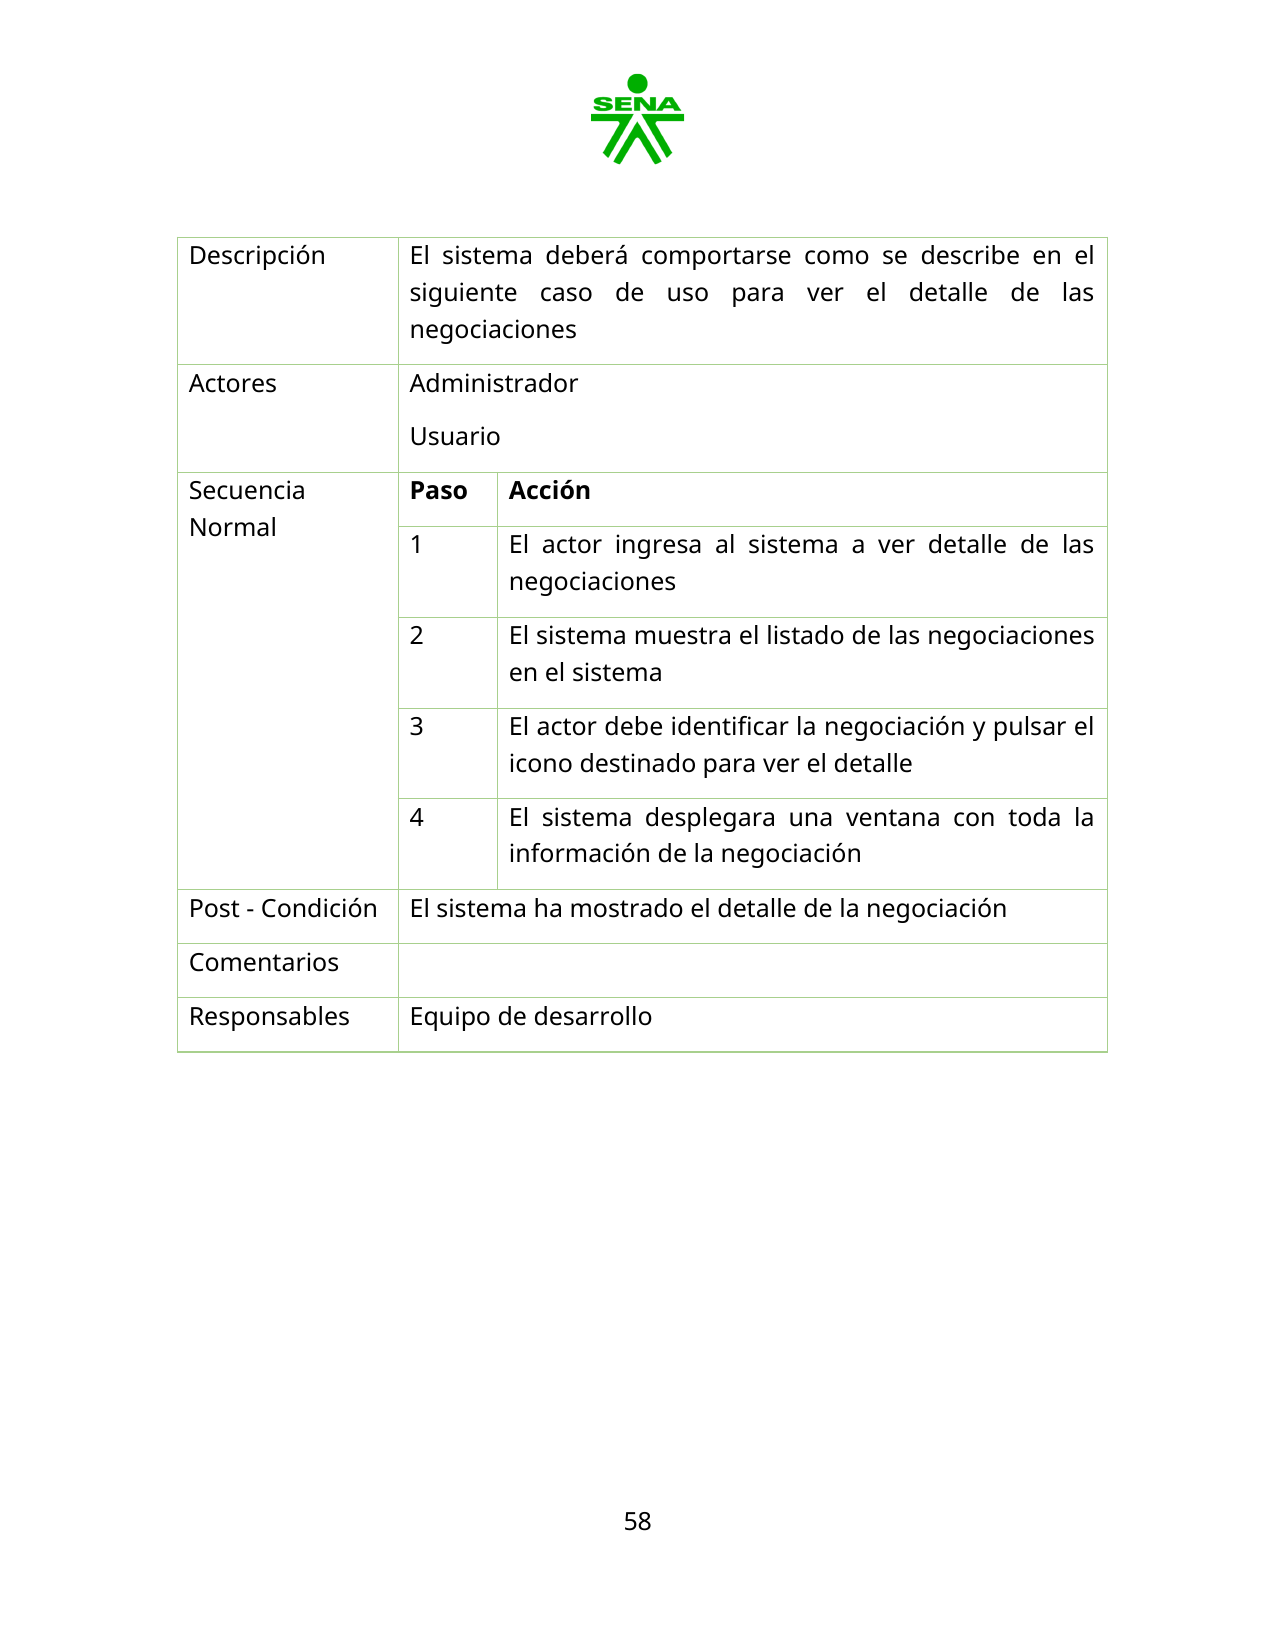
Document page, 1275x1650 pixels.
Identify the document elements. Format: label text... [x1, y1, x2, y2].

table_cell Descripción [178, 238, 398, 364]
table_cell Acción [498, 473, 1107, 526]
table_cell 3 [399, 709, 497, 798]
table_cell El sistema deberá comportarse como se describe en el siguiente caso de uso para ver el detalle de las negociaciones [399, 238, 1107, 364]
table_cell Administrador Usuario [399, 365, 1107, 472]
table_cell El sistema ha mostrado el detalle de la negociación [399, 890, 1107, 943]
picture [591, 73, 685, 165]
table_cell Actores [178, 365, 398, 472]
table_cell Comentarios [178, 944, 398, 997]
table_cell Equipo de desarrollo [399, 998, 1107, 1051]
table_cell 1 [399, 527, 497, 617]
table_cell Post - Condición [178, 890, 398, 943]
table_cell 2 [399, 618, 497, 707]
table_cell El actor debe identificar la negociación y pulsar el icono destinado para ver el detalle [498, 709, 1107, 798]
table_cell Responsables [178, 998, 398, 1051]
table_cell Paso [399, 473, 497, 526]
table_cell Secuencia Normal [178, 473, 398, 889]
table_cell El sistema desplegara una ventana con toda la información de la negociación [498, 799, 1107, 889]
table_cell El sistema muestra el listado de las negociaciones en el sistema [498, 618, 1107, 707]
table_cell [399, 944, 1107, 997]
table_cell El actor ingresa al sistema a ver detalle de las negociaciones [498, 527, 1107, 617]
table_cell 4 [399, 799, 497, 889]
